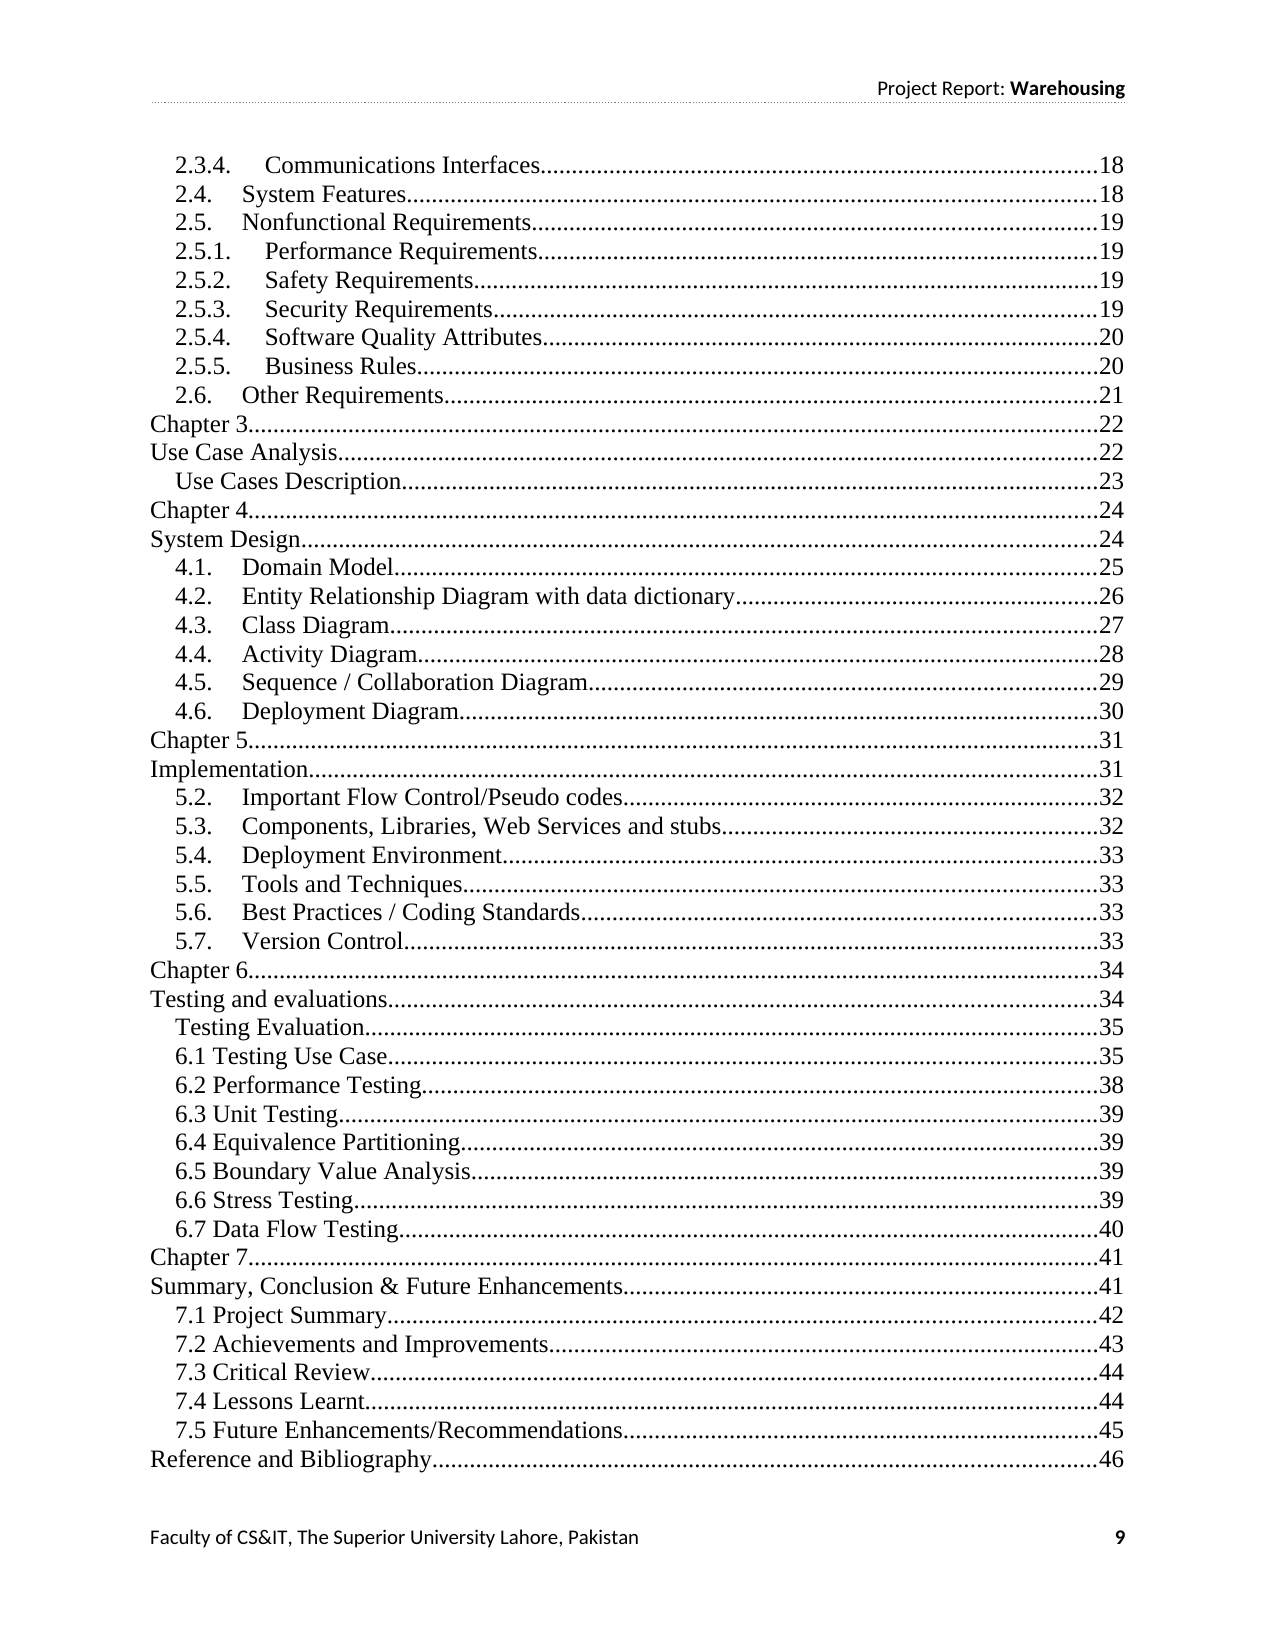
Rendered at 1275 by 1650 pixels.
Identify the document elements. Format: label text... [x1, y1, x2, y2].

text 6.7 Data Flow Testing 40 [175, 1214, 1125, 1242]
text Chapter 6 34 [150, 955, 1125, 984]
text 7.5 Future Enhancements/Recommendations 45 [175, 1415, 1125, 1444]
text 4.3. Class Diagram 27 [175, 610, 1125, 639]
text 4.4. Activity Diagram 28 [175, 639, 1125, 667]
text 2.5.1. Performance Requirements 19 [175, 236, 1125, 265]
text 7.3 Critical Review 44 [175, 1357, 1125, 1386]
text 6.4 Equivalence Partitioning 39 [175, 1127, 1125, 1156]
text System Design 24 [150, 524, 1125, 552]
text 2.5.2. Safety Requirements 19 [175, 265, 1125, 294]
text Summary, Conclusion & Future Enhancements 41 [150, 1271, 1125, 1300]
text 6.3 Unit Testing 39 [175, 1099, 1125, 1127]
text 5.6. Best Practices / Coding Standards 33 [175, 897, 1125, 926]
text Use Case Analysis 22 [150, 437, 1125, 466]
text 2.6. Other Requirements 21 [175, 380, 1125, 409]
text Implementation 31 [150, 754, 1125, 782]
text Testing and evaluations 34 [150, 984, 1125, 1012]
text 4.6. Deployment Diagram 30 [175, 696, 1125, 725]
text 2.5.3. Security Requirements 19 [175, 294, 1125, 322]
text 4.1. Domain Model 25 [175, 552, 1125, 581]
text 2.3.4. Communications Interfaces 18 [175, 150, 1125, 179]
text Chapter 5 31 [150, 725, 1125, 754]
text 6.2 Performance Testing 38 [175, 1070, 1125, 1099]
text 6.6 Stress Testing 39 [175, 1185, 1125, 1214]
text 7.1 Project Summary 42 [175, 1300, 1125, 1329]
text 2.4. System Features 18 [175, 179, 1125, 207]
text 6.1 Testing Use Case 35 [175, 1041, 1125, 1070]
text 5.2. Important Flow Control/Pseudo codes 32 [175, 782, 1125, 811]
text 6.5 Boundary Value Analysis 39 [175, 1156, 1125, 1185]
text Chapter 4 24 [150, 495, 1125, 524]
text 7.2 Achievements and Improvements 43 [175, 1329, 1125, 1357]
text Chapter 7 41 [150, 1242, 1125, 1271]
text 2.5. Nonfunctional Requirements 19 [175, 207, 1125, 236]
text 7.4 Lessons Learnt 44 [175, 1386, 1125, 1415]
text Reference and Bibliography 46 [150, 1444, 1125, 1472]
text Use Cases Description 23 [175, 466, 1125, 495]
text 2.5.4. Software Quality Attributes 20 [175, 322, 1125, 351]
text 5.3. Components, Libraries, Web Services and stubs 32 [175, 811, 1125, 840]
text Testing Evaluation 35 [175, 1012, 1125, 1041]
text 2.5.5. Business Rules 20 [175, 351, 1125, 380]
text 4.2. Entity Relationship Diagram with data dictionary 26 [175, 581, 1125, 610]
text 5.4. Deployment Environment 33 [175, 840, 1125, 869]
text 5.5. Tools and Techniques 33 [175, 869, 1125, 897]
text Chapter 3 22 [150, 409, 1125, 437]
text 5.7. Version Control 33 [175, 926, 1125, 955]
text 4.5. Sequence / Collaboration Diagram 29 [175, 667, 1125, 696]
